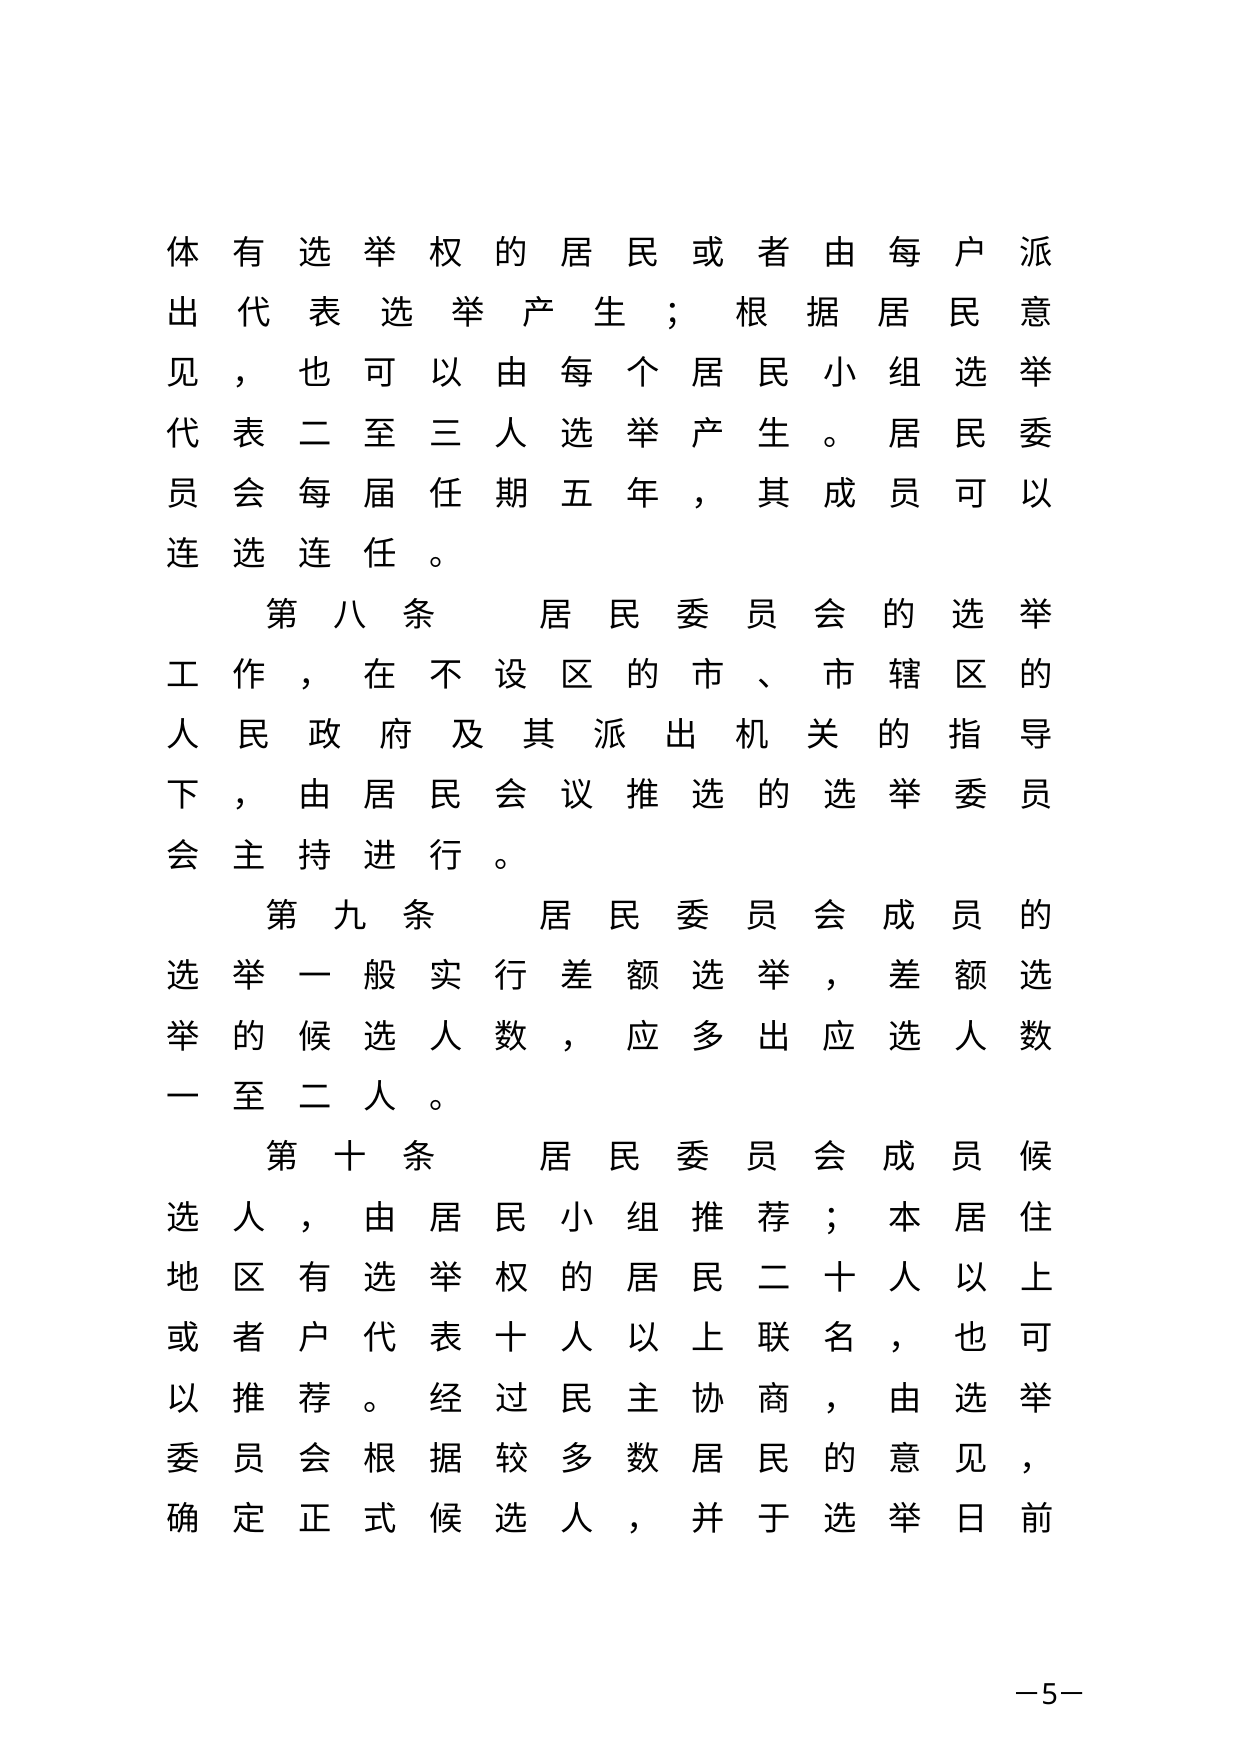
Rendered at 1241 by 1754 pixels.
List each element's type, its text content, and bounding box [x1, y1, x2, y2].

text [167, 219, 1085, 581]
text 第九条 居民委员会成员的选举一般实行差额选举，差额选举的候选人数，应多出应选人数一至二人。 [167, 883, 1085, 1124]
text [167, 1124, 1085, 1546]
text 第八条 居民委员会的选举工作，在不设区的市、市辖区的人民政府及其派出机关的指导下，由居民会议推选的选举委员会主持进行。 [167, 581, 1085, 883]
